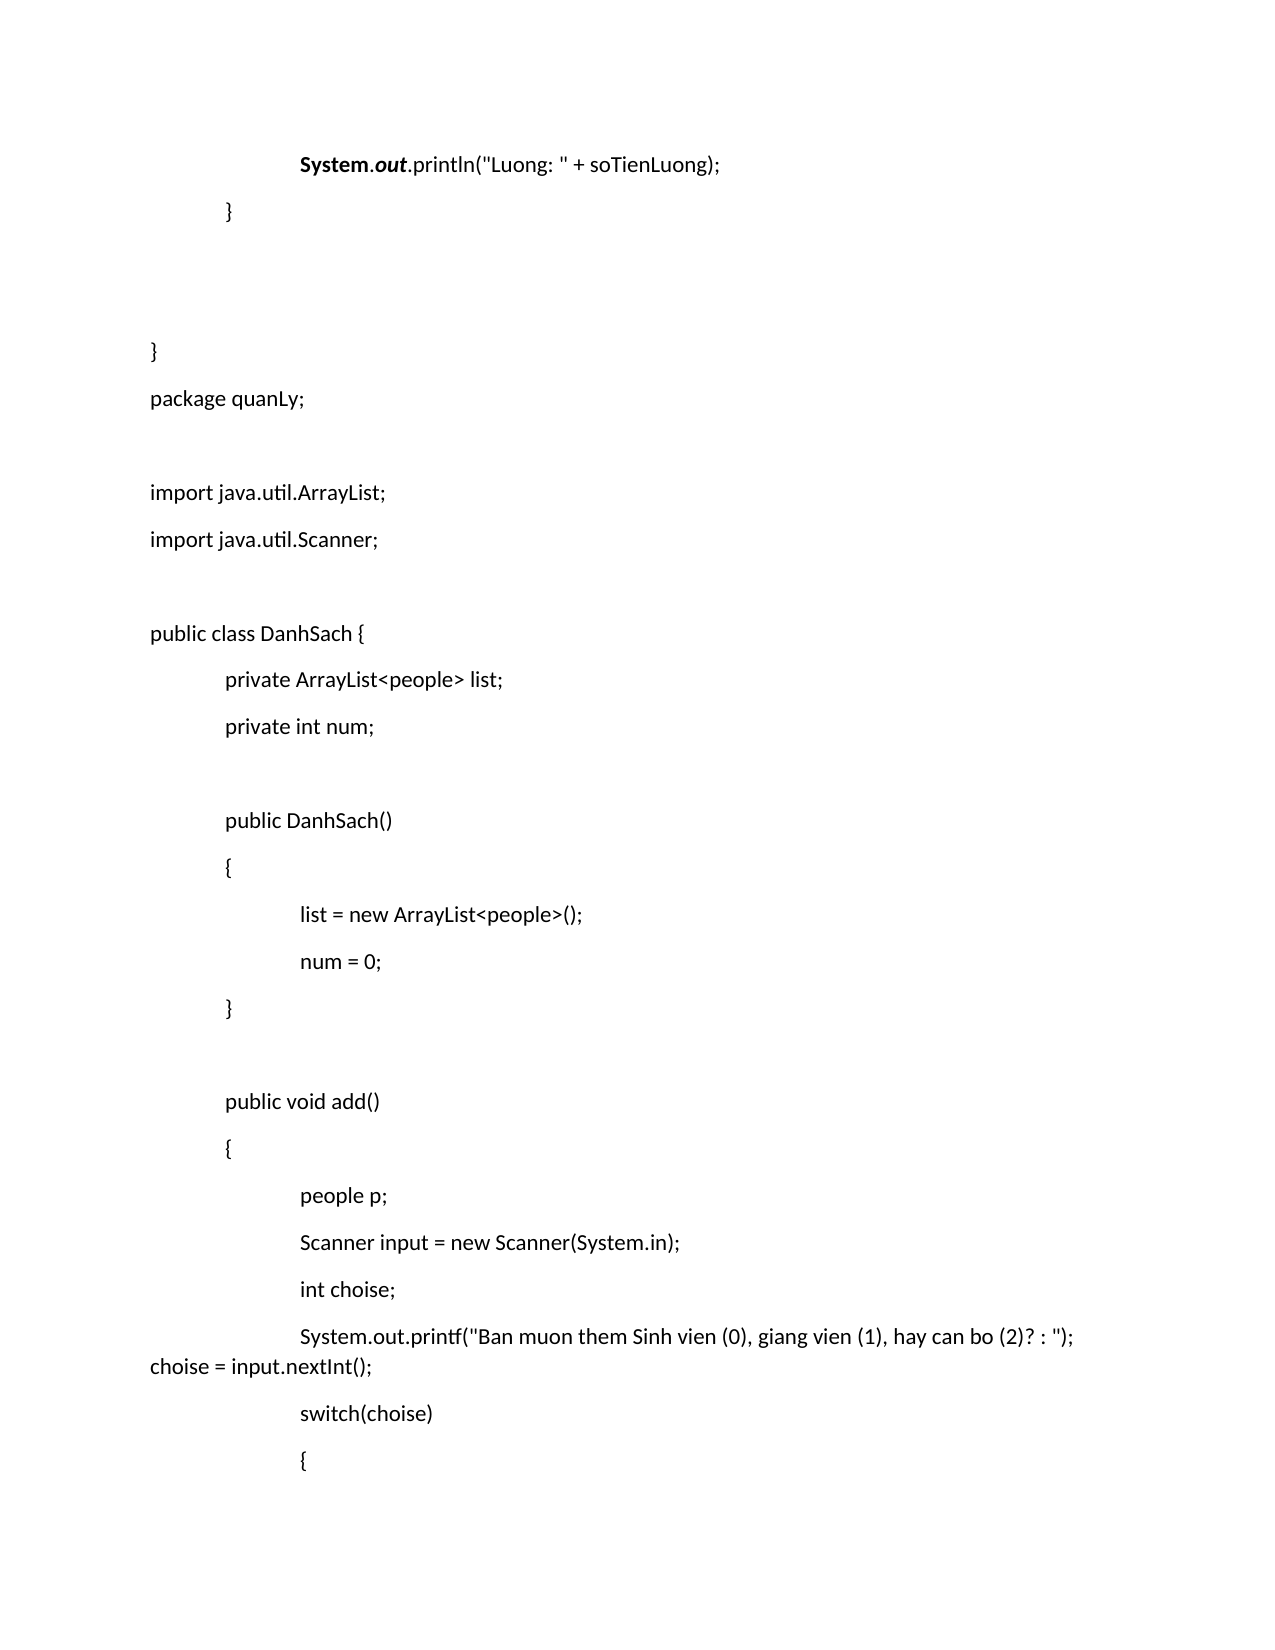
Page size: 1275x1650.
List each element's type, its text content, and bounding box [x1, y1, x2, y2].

text System.out.printf("Ban muon them Sinh vien (0), giang vien (1), hay can bo (2)? : "); choise = input.nextInt(); [150, 1322, 1125, 1380]
text package quanLy; [150, 384, 1125, 412]
text System.out.println("Luong: " + soTienLuong); [150, 150, 1125, 178]
text int choise; [150, 1275, 1125, 1303]
text public class DanhSach { [150, 619, 1125, 647]
text people p; [150, 1181, 1125, 1209]
text public DanhSach() [150, 806, 1125, 834]
text switch(choise) [150, 1399, 1125, 1427]
text import java.util.Scanner; [150, 525, 1125, 553]
text { [150, 853, 1125, 881]
text } [150, 197, 1125, 225]
text num = 0; [150, 947, 1125, 975]
text list = new ArrayList<people>(); [150, 900, 1125, 928]
text private int num; [150, 712, 1125, 741]
text public void add() [150, 1087, 1125, 1116]
text import java.util.ArrayList; [150, 478, 1125, 506]
text } [150, 994, 1125, 1022]
text { [150, 1134, 1125, 1162]
text { [150, 1446, 1125, 1474]
text } [150, 337, 1125, 366]
text private ArrayList<people> list; [150, 666, 1125, 694]
text Scanner input = new Scanner(System.in); [150, 1228, 1125, 1256]
